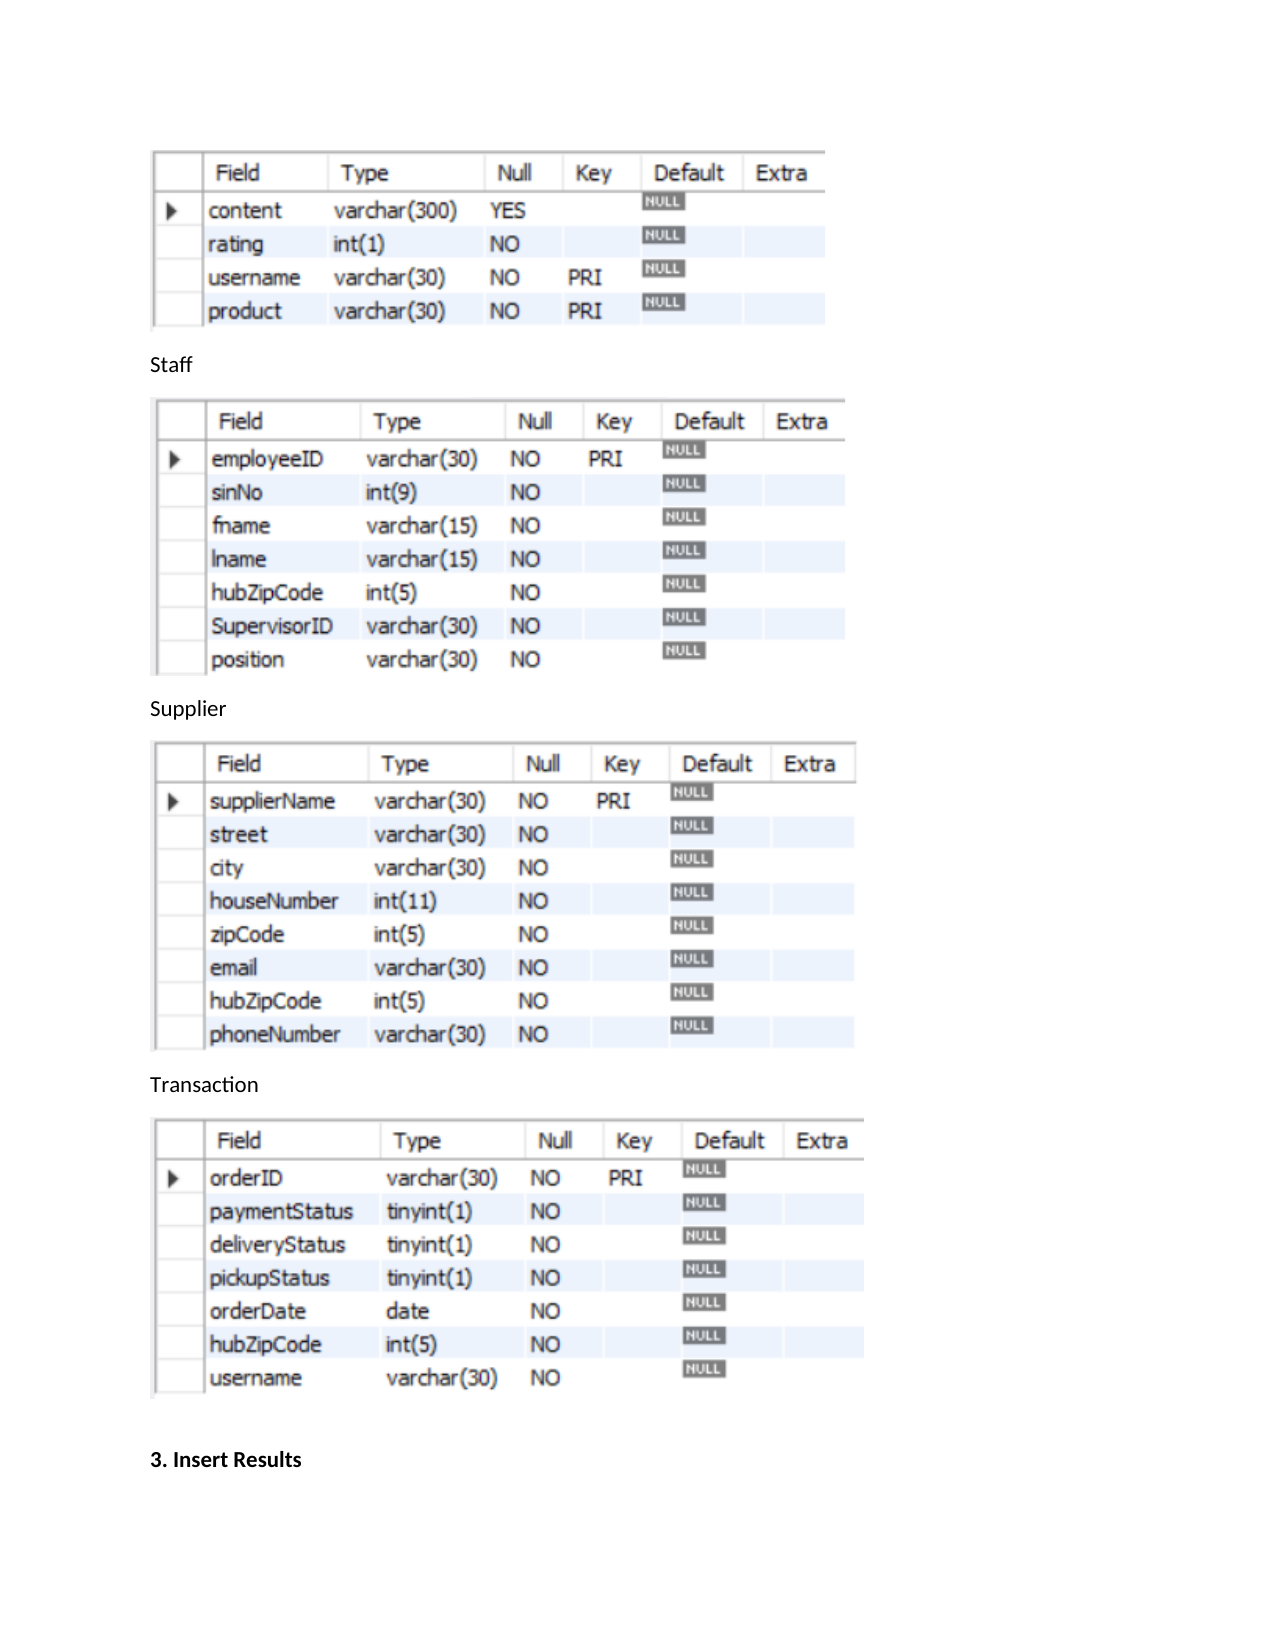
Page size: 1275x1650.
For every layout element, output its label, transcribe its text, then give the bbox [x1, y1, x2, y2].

text 3. Insert Results [150, 1446, 1125, 1474]
picture [150, 1117, 864, 1399]
picture [150, 397, 846, 676]
picture [150, 740, 858, 1052]
text Staff [150, 350, 1125, 378]
text Transaction [150, 1071, 1125, 1099]
picture [150, 150, 826, 332]
text Supplier [150, 694, 1125, 722]
